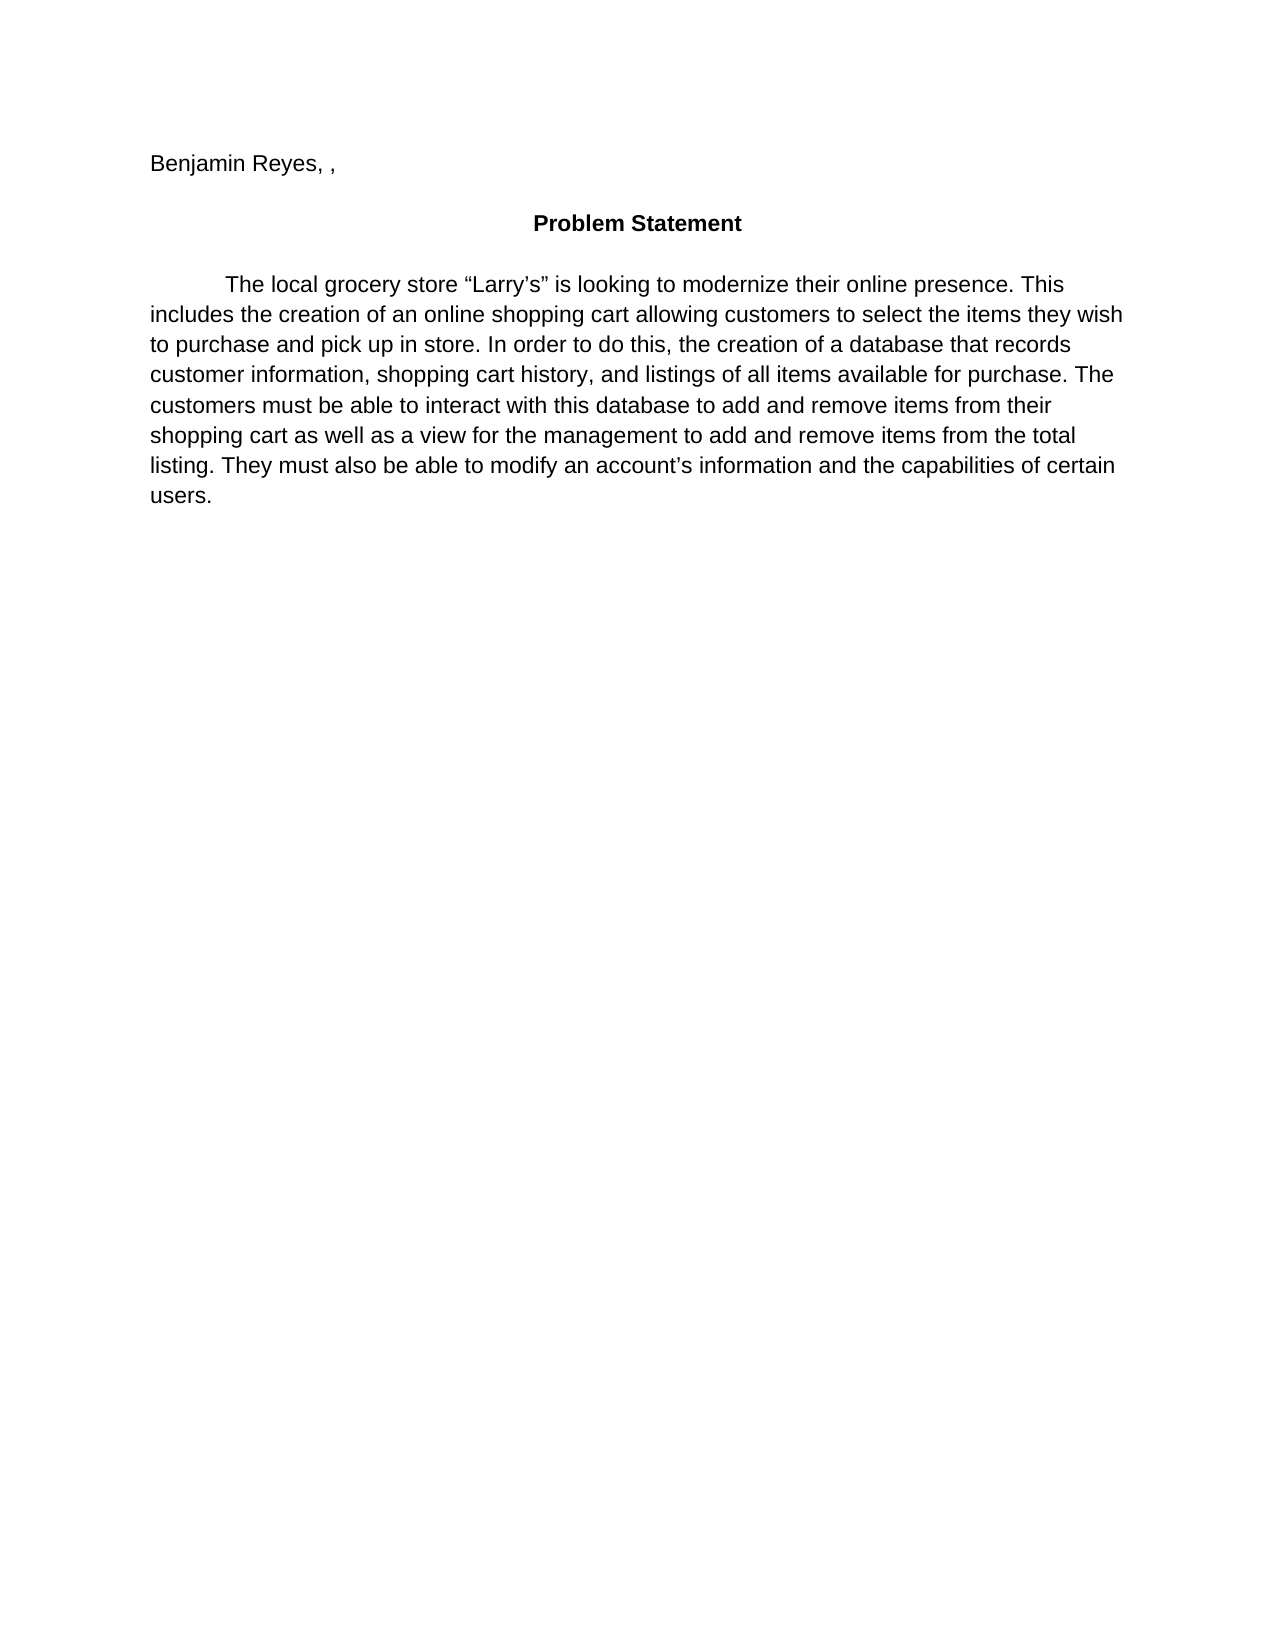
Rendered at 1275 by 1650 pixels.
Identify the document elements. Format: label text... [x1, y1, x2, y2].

text The local grocery store “Larry’s” is looking to modernize their online presence. This includes the creation of an online shopping cart allowing customers to select the items they wish to purchase and pick up in store. In order to do this, the creation of a database that records customer information, shopping cart history, and listings of all items available for purchase. The customers must be able to interact with this database to add and remove items from their shopping cart as well as a view for the management to add and remove items from the total listing. They must also be able to modify an account’s information and the capabilities of certain users. [150, 271, 1125, 509]
text Problem Statement [150, 210, 1125, 237]
text Benjamin Reyes, , [150, 150, 1125, 176]
